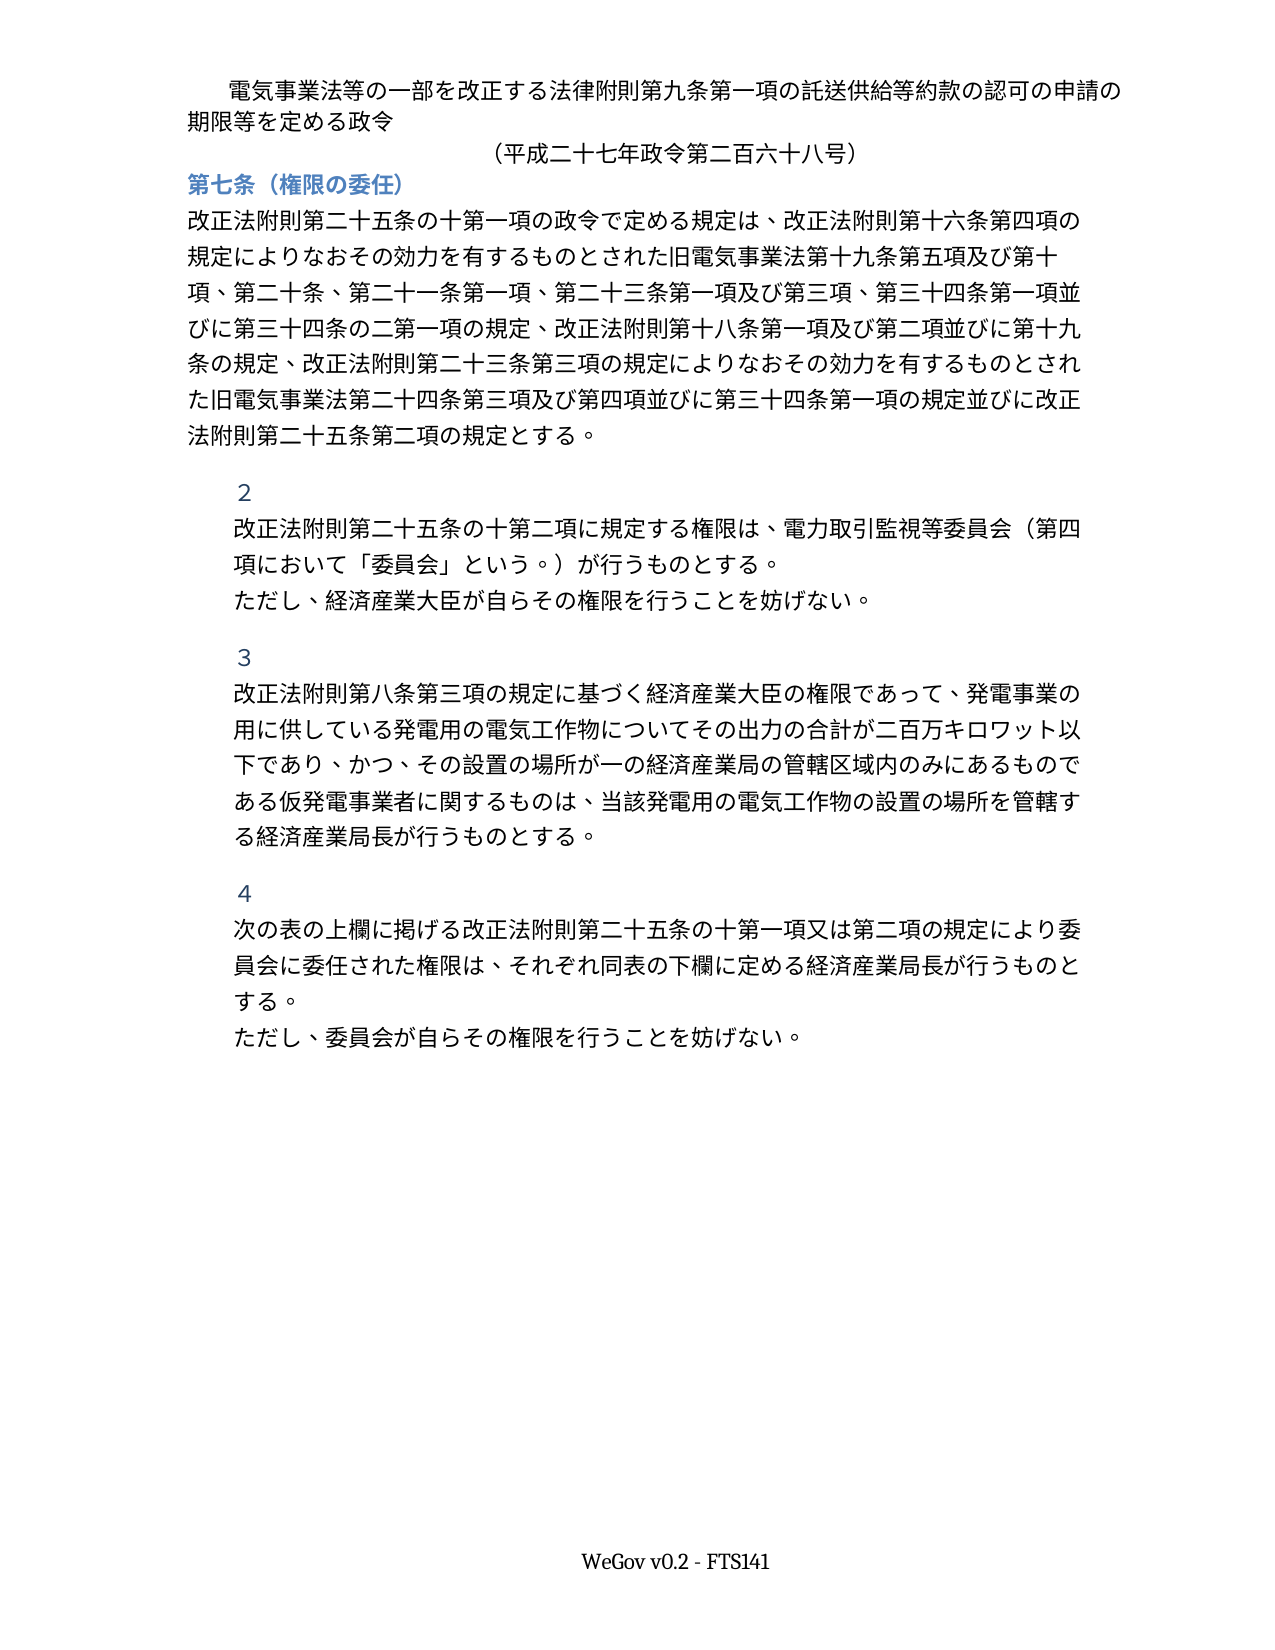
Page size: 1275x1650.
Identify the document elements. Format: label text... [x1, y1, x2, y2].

text 改正法附則第八条第三項の規定に基づく経済産業大臣の権限であって、発電事業の用に供している発電用の電気工作物についてその出力の合計が二百万キロワット以下であり、かつ、その設置の場所が一の経済産業局の管轄区域内のみにあるものである仮発電事業者に関するものは、当該発電用の電気工作物の設置の場所を管轄する経済産業局長が行うものとする。 [233, 678, 1087, 853]
subtitle ２ [233, 477, 1087, 508]
text 改正法附則第二十五条の十第一項の政令で定める規定は、改正法附則第十六条第四項の規定によりなおその効力を有するものとされた旧電気事業法第十九条第五項及び第十項、第二十条、第二十一条第一項、第二十三条第一項及び第三項、第三十四条第一項並びに第三十四条の二第一項の規定、改正法附則第十八条第一項及び第二項並びに第十九条の規定、改正法附則第二十三条第三項の規定によりなおその効力を有するものとされた旧電気事業法第二十四条第三項及び第四項並びに第三十四条第一項の規定並びに改正法附則第二十五条第二項の規定とする。 [187, 205, 1087, 452]
text 改正法附則第二十五条の十第二項に規定する権限は、電力取引監視等委員会（第四項において「委員会」という。）が行うものとする。 ただし、経済産業大臣が自らその権限を行うことを妨げない。 [233, 513, 1087, 616]
text 次の表の上欄に掲げる改正法附則第二十五条の十第一項又は第二項の規定により委員会に委任された権限は、それぞれ同表の下欄に定める経済産業局長が行うものとする。 ただし、委員会が自らその権限を行うことを妨げない。 [233, 914, 1087, 1053]
subtitle ４ [233, 878, 1087, 909]
subtitle ３ [233, 642, 1087, 673]
subtitle 第七条（権限の委任） [187, 169, 1087, 200]
